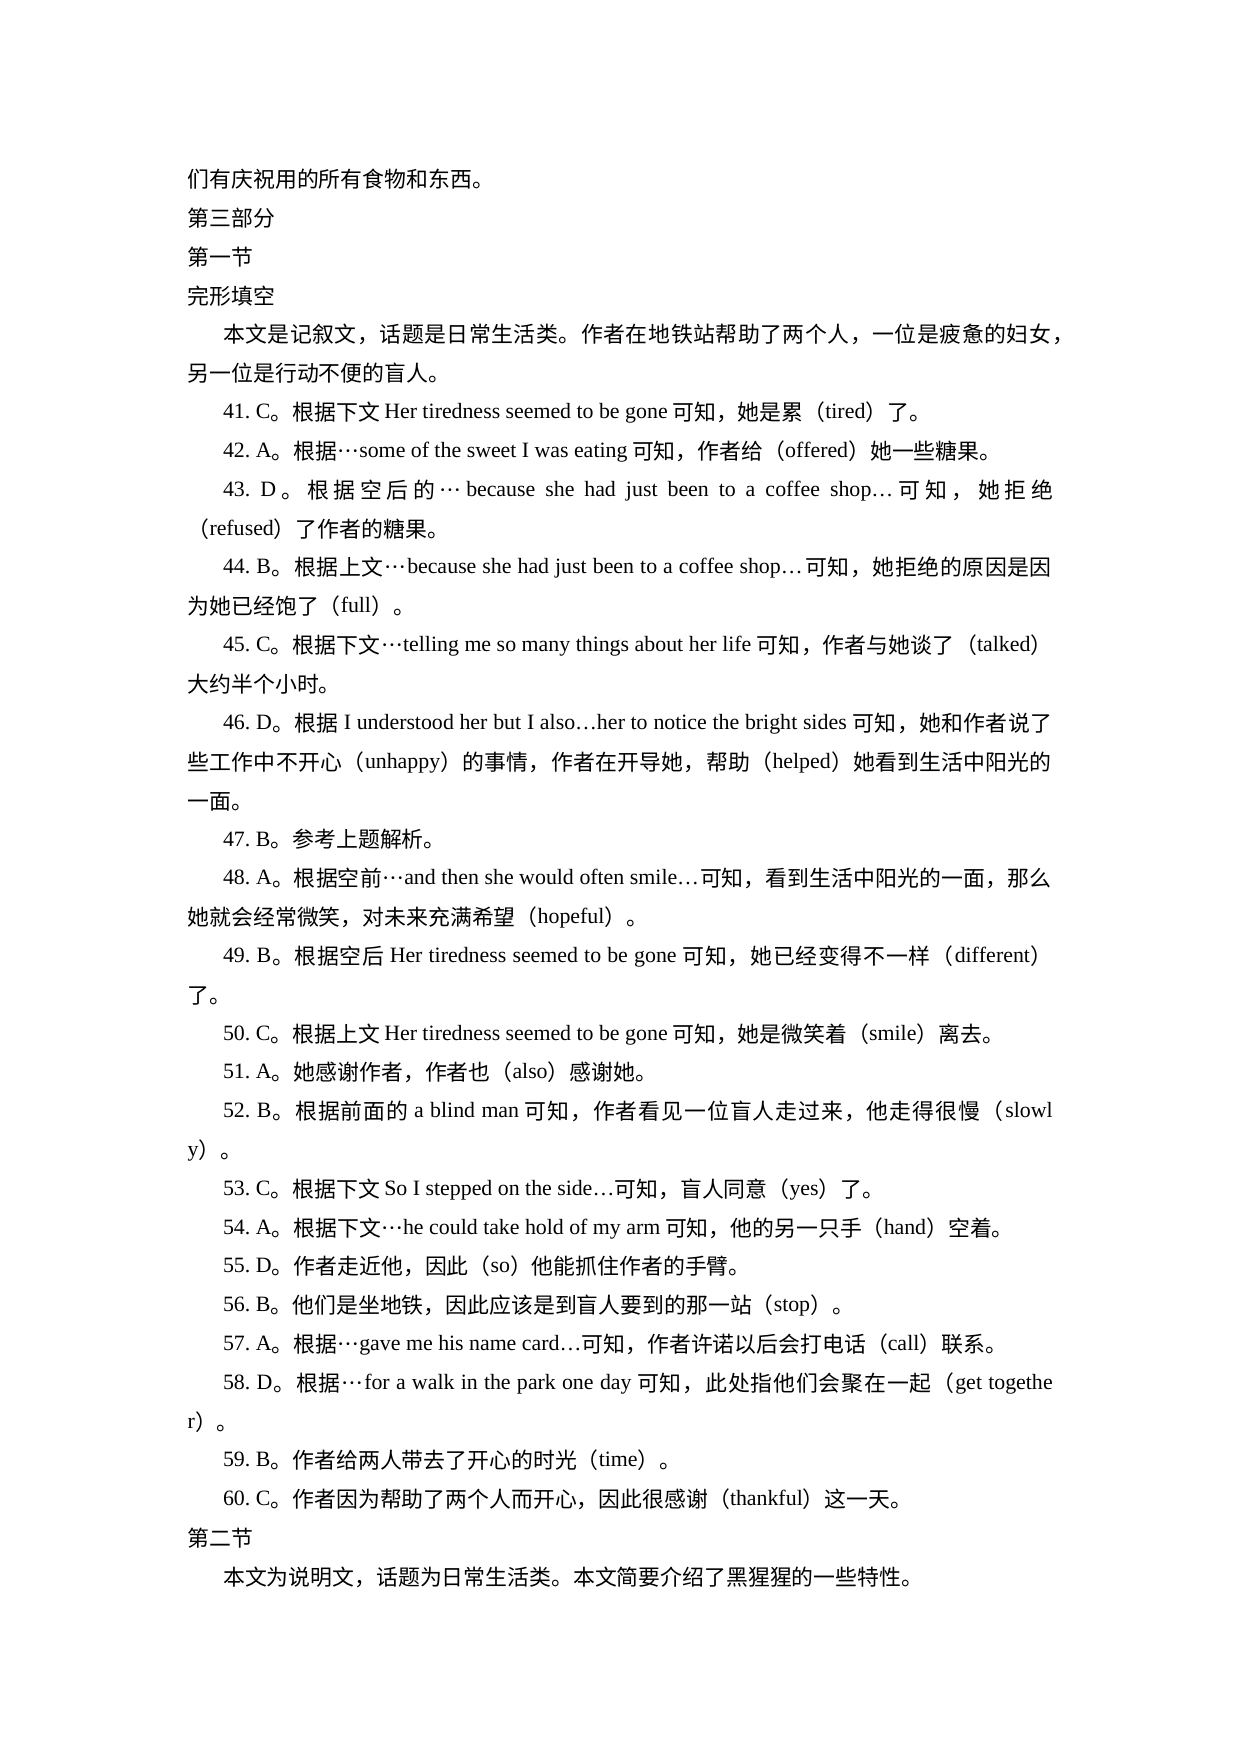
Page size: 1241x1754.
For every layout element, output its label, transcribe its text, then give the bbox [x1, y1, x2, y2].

text 43. D。根据空后的…because she had just been to a coffee shop…可知，她拒绝（refused）了作者的糖果。 [187, 472, 1053, 544]
text 57. A。根据…gave me his name card…可知，作者许诺以后会打电话（call）联系。 [187, 1326, 1053, 1359]
text 48. A。根据空前…and then she would often smile…可知，看到生活中阳光的一面，那么她就会经常微笑，对未来充满希望（hopeful）。 [187, 861, 1053, 932]
text 54. A。根据下文…he could take hold of my arm可知，他的另一只手（hand）空着。 [187, 1210, 1053, 1243]
text 59. B。作者给两人带去了开心的时光（time）。 [187, 1443, 1053, 1475]
text 51. A。她感谢作者，作者也（also）感谢她。 [187, 1055, 1053, 1087]
text 45. C。根据下文…telling me so many things about her life可知，作者与她谈了（talked）大约半个小时。 [187, 628, 1053, 699]
text 56. B。他们是坐地铁，因此应该是到盲人要到的那一站（stop）。 [187, 1288, 1053, 1320]
text 第一节 [187, 239, 1053, 272]
text 42. A。根据…some of the sweet I was eating可知，作者给（offered）她一些糖果。 [187, 433, 1053, 466]
text 本文为说明文，话题为日常生活类。本文简要介绍了黑猩猩的一些特性。 [187, 1559, 1053, 1592]
text 50. C。根据上文Her tiredness seemed to be gone可知，她是微笑着（smile）离去。 [187, 1016, 1053, 1049]
text 60. C。作者因为帮助了两个人而开心，因此很感谢（thankful）这一天。 [187, 1482, 1053, 1514]
text 47. B。参考上题解析。 [187, 822, 1053, 854]
text 53. C。根据下文So I stepped on the side…可知，盲人同意（yes）了。 [187, 1171, 1053, 1204]
text 46. D。根据I understood her but I also…her to notice the bright sides可知，她和作者说了些工作中不开心（unhappy）的事情，作者在开导她，帮助（helped）她看到生活中阳光的一面。 [187, 705, 1053, 816]
text 41. C。根据下文Her tiredness seemed to be gone可知，她是累（tired）了。 [187, 395, 1053, 427]
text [187, 162, 1053, 194]
text 第二节 [187, 1520, 1053, 1553]
text 44. B。根据上文…because she had just been to a coffee shop…可知，她拒绝的原因是因为她已经饱了（full）。 [187, 550, 1053, 621]
text 52. B。根据前面的a blind man可知，作者看见一位盲人走过来，他走得很慢（slowly）。 [187, 1094, 1053, 1165]
text 58. D。根据…for a walk in the park one day可知，此处指他们会聚在一起（get together）。 [187, 1365, 1053, 1437]
text 本文是记叙文，话题是日常生活类。作者在地铁站帮助了两个人，一位是疲惫的妇女，另一位是行动不便的盲人。 [187, 317, 1053, 388]
text 49. B。根据空后Her tiredness seemed to be gone可知，她已经变得不一样（different）了。 [187, 938, 1053, 1010]
text 完形填空 [187, 278, 1053, 311]
text 55. D。作者走近他，因此（so）他能抓住作者的手臂。 [187, 1249, 1053, 1281]
text 第三部分 [187, 201, 1053, 233]
